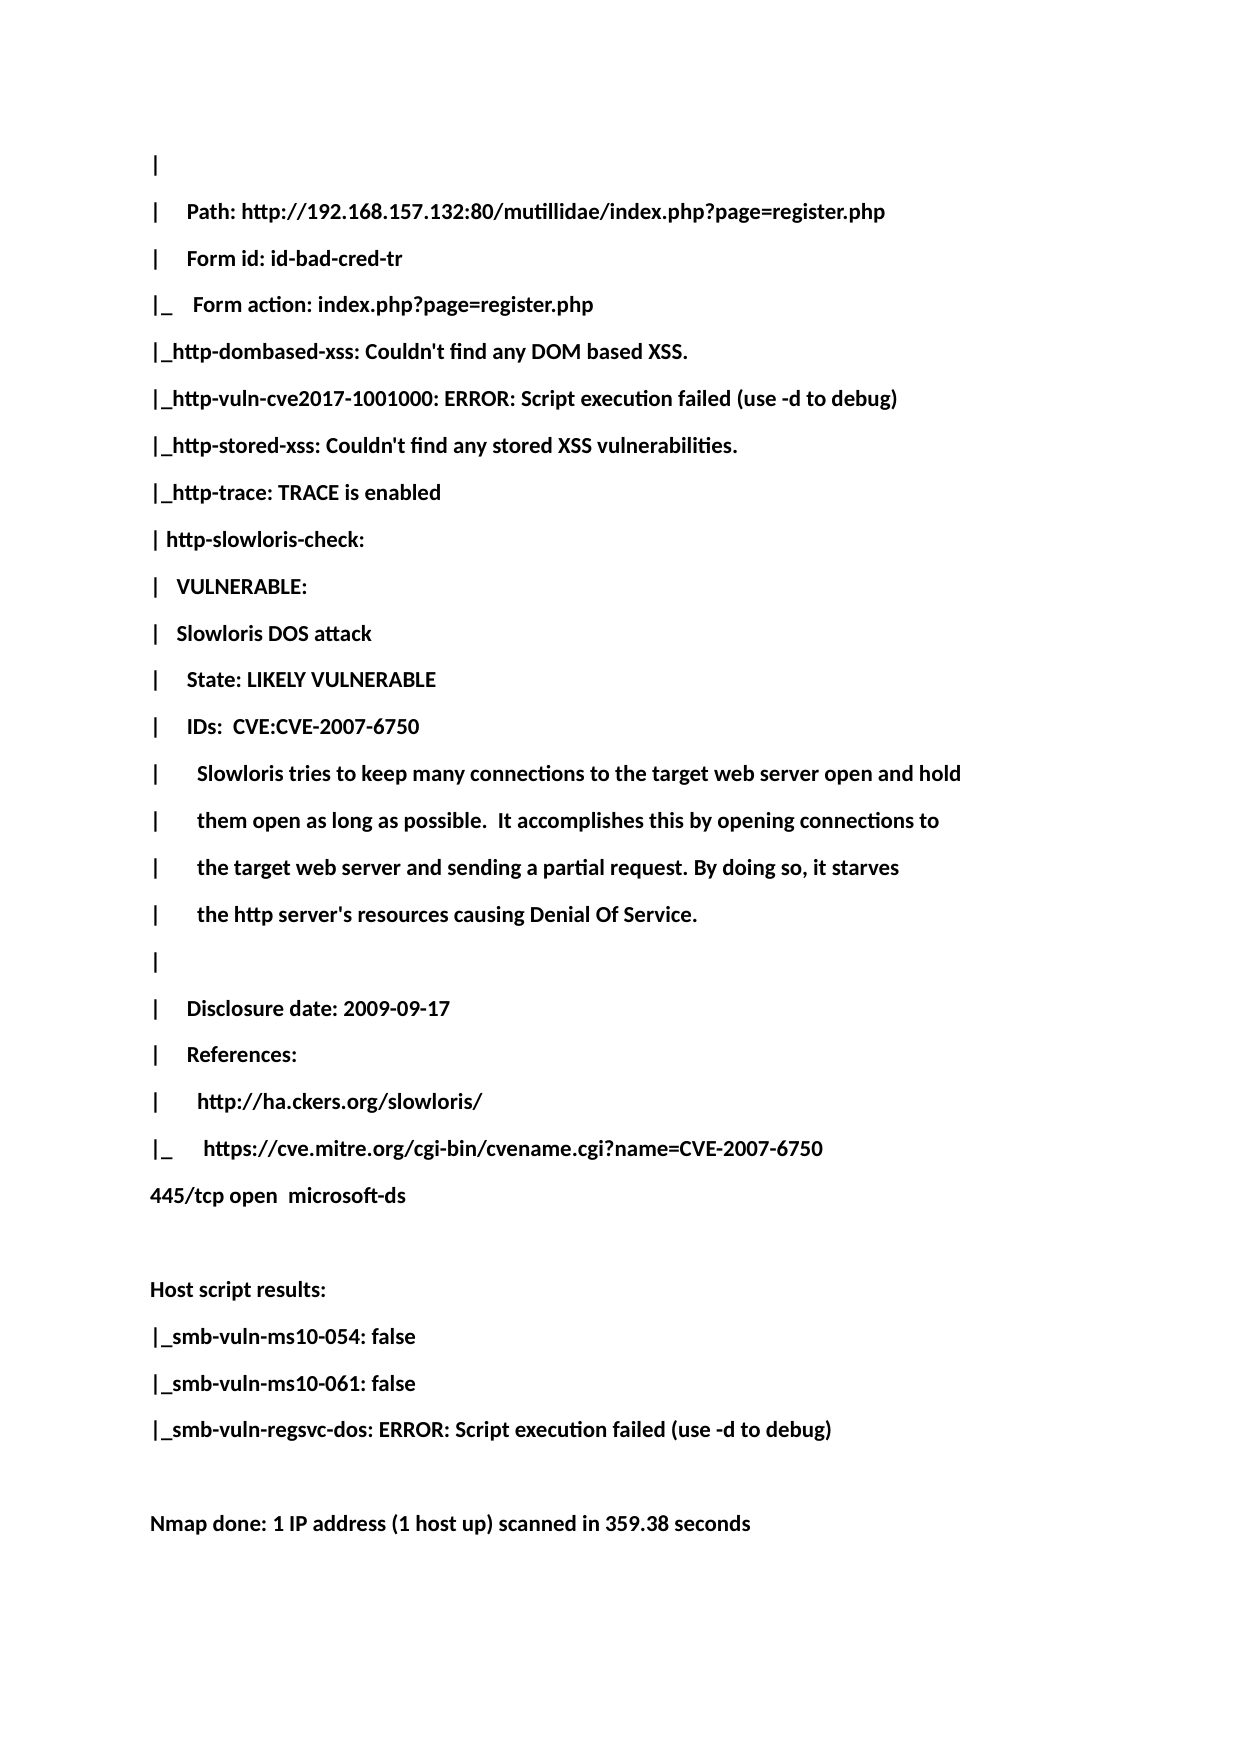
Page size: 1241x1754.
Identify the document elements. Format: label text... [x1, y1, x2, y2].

text | References: [150, 1041, 1090, 1069]
text | the target web server and sending a partial request. By doing so, it starves [150, 853, 1090, 881]
text | State: LIKELY VULNERABLE [150, 666, 1090, 694]
text |_ Form action: index.php?page=register.php [150, 291, 1090, 319]
text | VULNERABLE: [150, 572, 1090, 600]
text 445/tcp open microsoft-ds [150, 1181, 1090, 1209]
text | Slowloris tries to keep many connections to the target web server open and hold [150, 759, 1090, 787]
text Host script results: [150, 1275, 1090, 1303]
text | http-slowloris-check: [150, 525, 1090, 553]
text | the http server's resources causing Denial Of Service. [150, 900, 1090, 928]
text |_http-dombased-xss: Couldn't find any DOM based XSS. [150, 337, 1090, 366]
text | IDs: CVE:CVE-2007-6750 [150, 712, 1090, 741]
text | http://ha.ckers.org/slowloris/ [150, 1087, 1090, 1116]
text | [150, 150, 1090, 178]
text | Slowloris DOS attack [150, 619, 1090, 647]
text |_smb-vuln-ms10-061: false [150, 1369, 1090, 1397]
text | Form id: id-bad-cred-tr [150, 244, 1090, 272]
text |_smb-vuln-regsvc-dos: ERROR: Script execution failed (use -d to debug) [150, 1416, 1090, 1444]
text | [150, 947, 1090, 975]
text |_http-trace: TRACE is enabled [150, 478, 1090, 506]
text | Path: http://192.168.157.132:80/mutillidae/index.php?page=register.php [150, 197, 1090, 225]
text Nmap done: 1 IP address (1 host up) scanned in 359.38 seconds [150, 1509, 1090, 1537]
text |_smb-vuln-ms10-054: false [150, 1322, 1090, 1350]
text | Disclosure date: 2009-09-17 [150, 994, 1090, 1022]
text |_http-stored-xss: Couldn't find any stored XSS vulnerabilities. [150, 431, 1090, 459]
text |_http-vuln-cve2017-1001000: ERROR: Script execution failed (use -d to debug) [150, 384, 1090, 412]
text |_ https://cve.mitre.org/cgi-bin/cvename.cgi?name=CVE-2007-6750 [150, 1134, 1090, 1162]
text | them open as long as possible. It accomplishes this by opening connections to [150, 806, 1090, 834]
